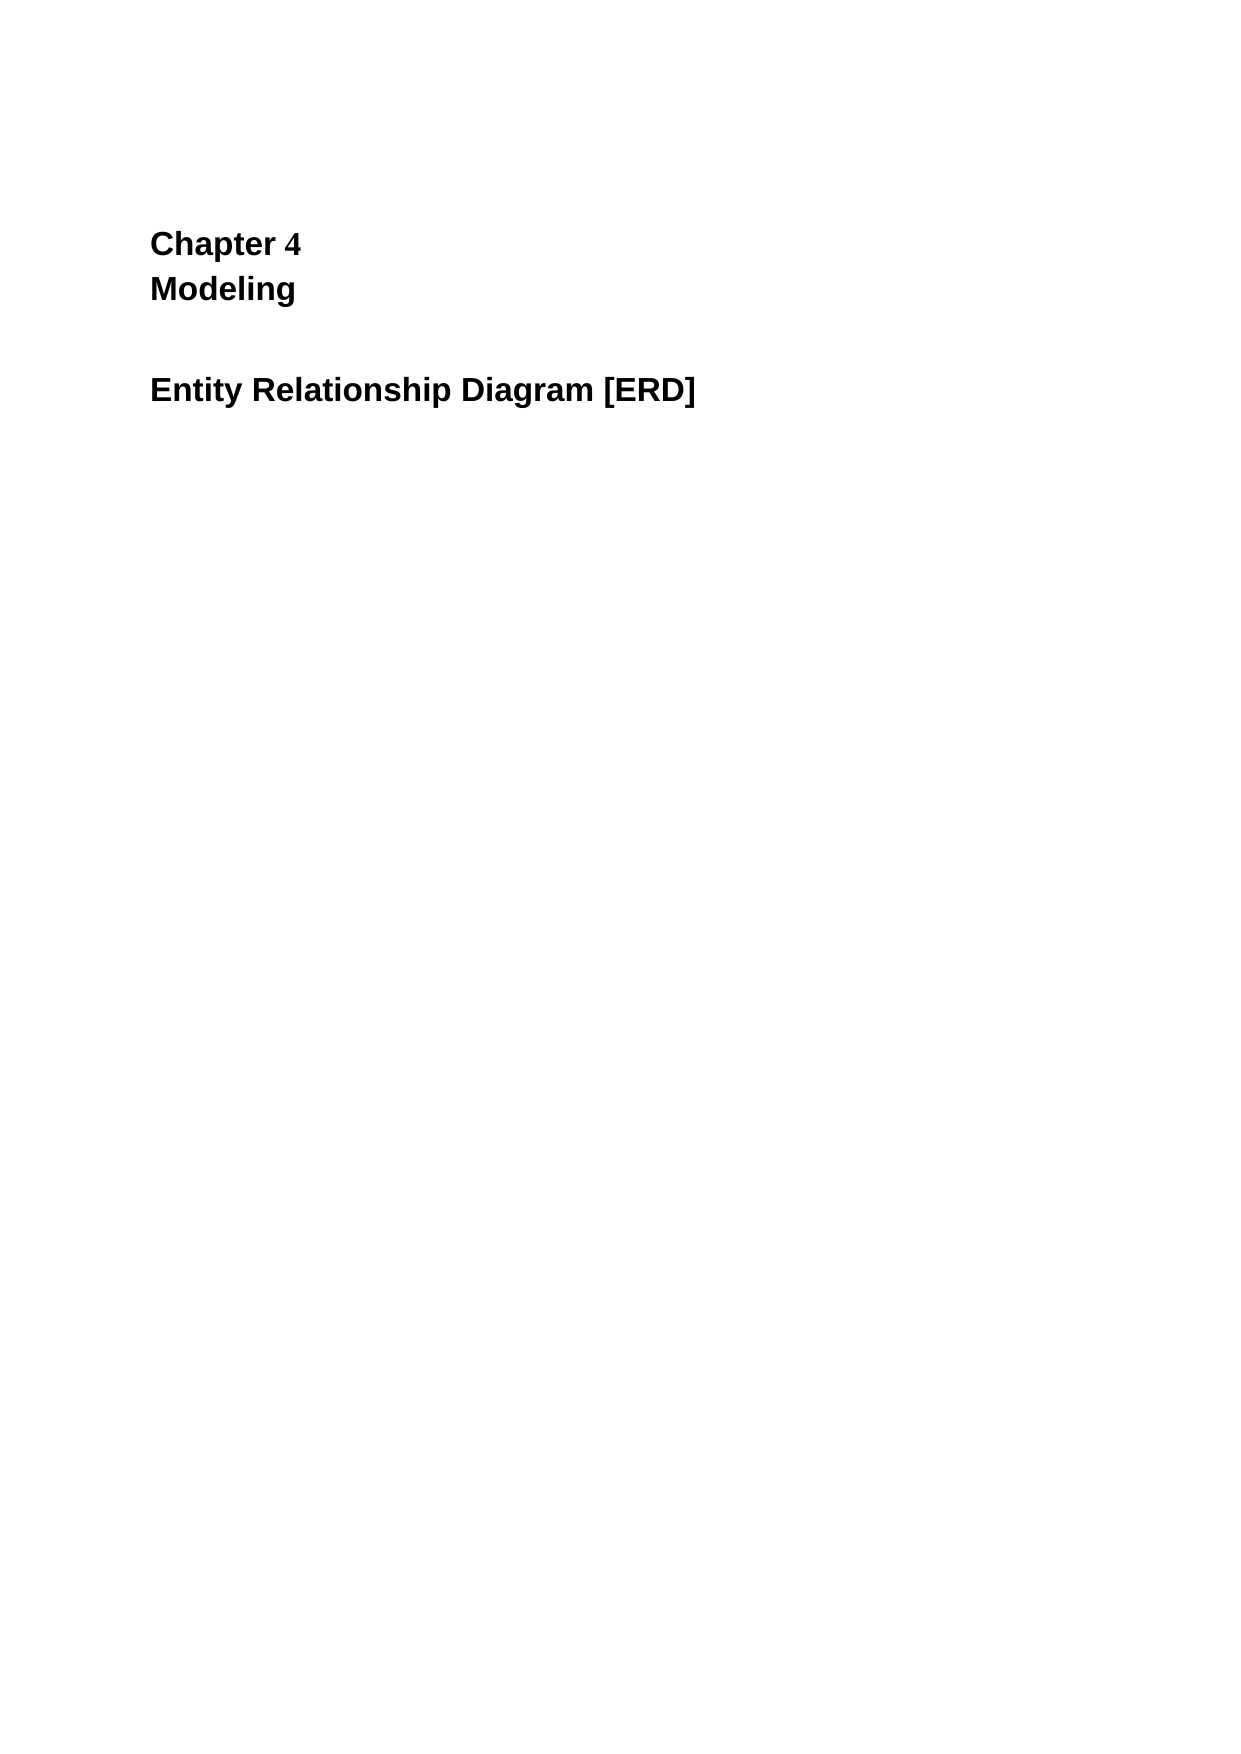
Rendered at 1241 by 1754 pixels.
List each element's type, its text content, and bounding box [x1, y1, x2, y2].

text Chapter 4 [150, 224, 1092, 263]
text Entity Relationship Diagram [ERD] [150, 371, 1090, 409]
text Modeling [150, 269, 1092, 307]
